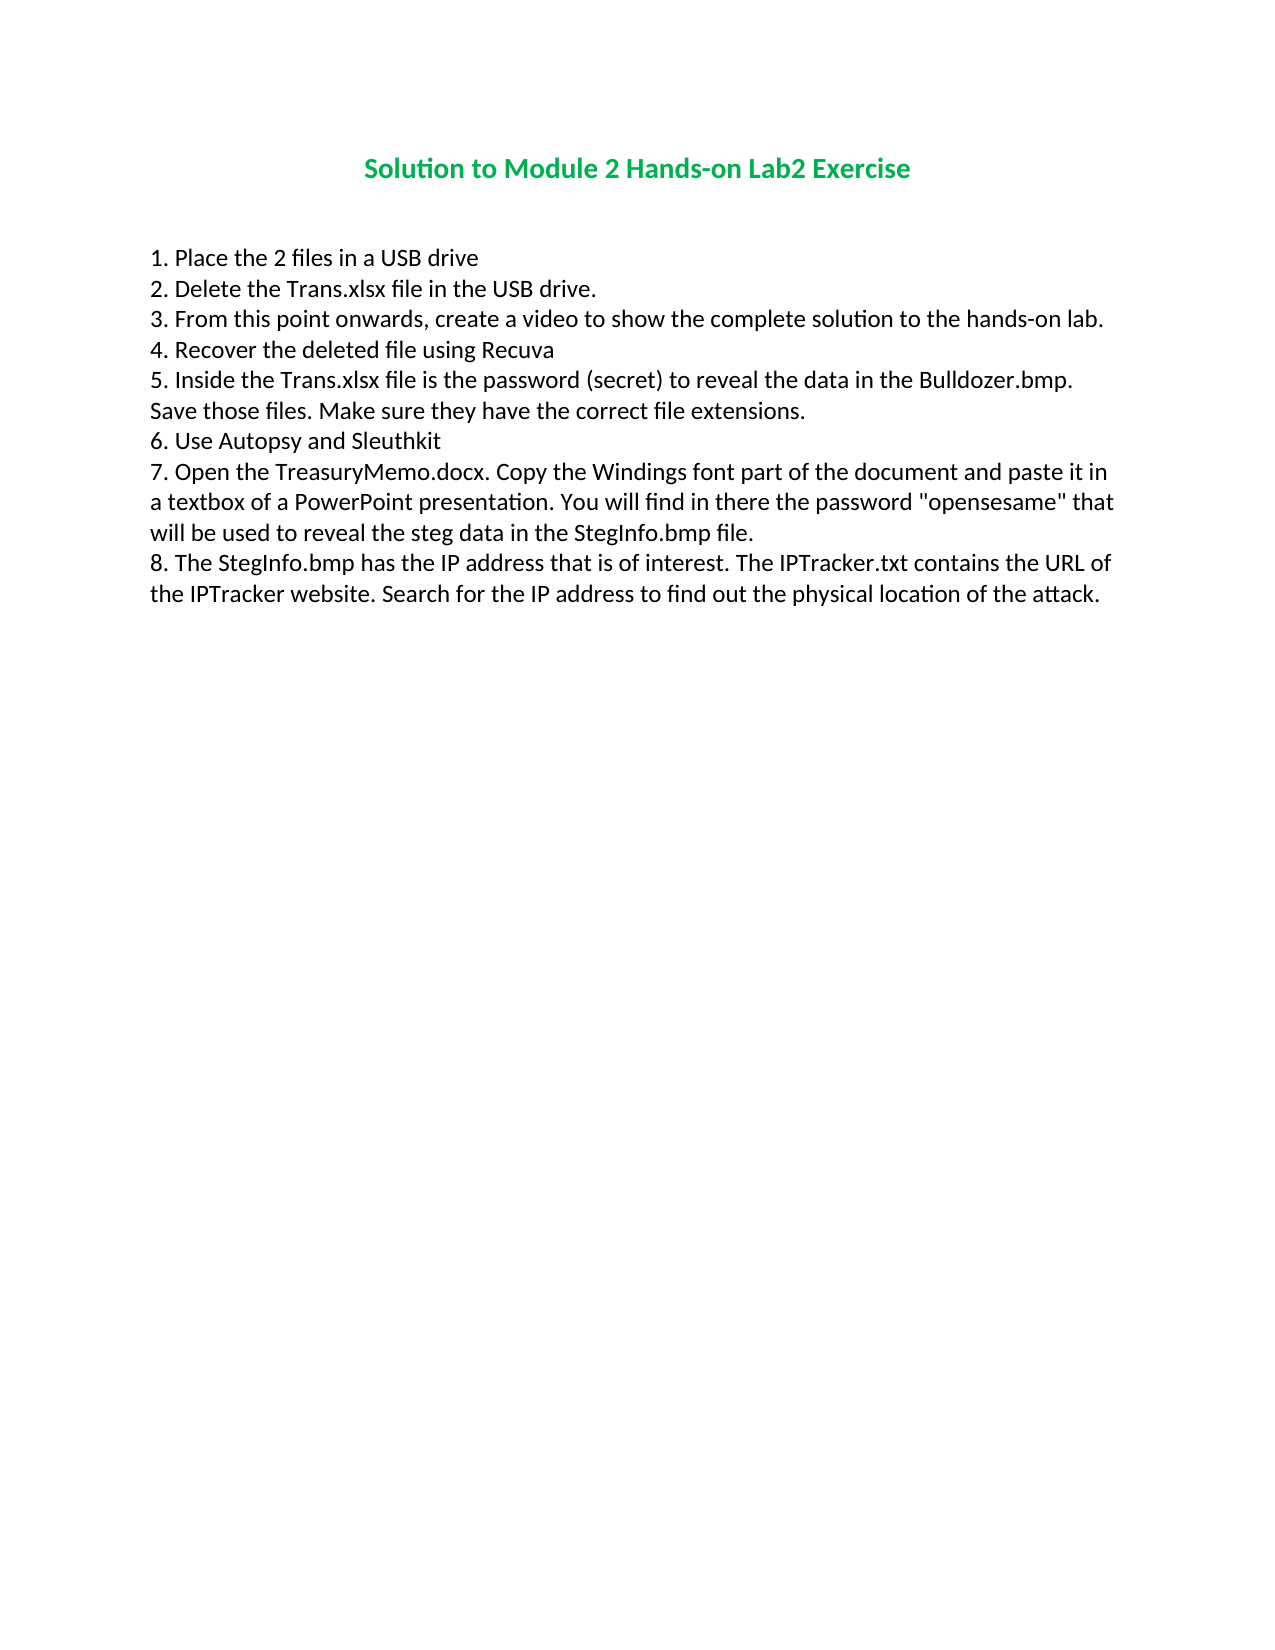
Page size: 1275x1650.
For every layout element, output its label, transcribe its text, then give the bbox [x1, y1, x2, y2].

text 1. Place the 2 files in a USB drive [150, 242, 1125, 273]
text 8. The StegInfo.bmp has the IP address that is of interest. The IPTracker.txt contains the URL of the IPTracker website. Search for the IP address to find out the physical location of the attack. [150, 547, 1125, 608]
text 4. Recover the deleted file using Recuva [150, 334, 1125, 364]
text 7. Open the TreasuryMemo.docx. Copy the Windings font part of the document and paste it in a textbox of a PowerPoint presentation. You will find in there the password "opensesame" that will be used to reveal the steg data in the StegInfo.bmp file. [150, 456, 1125, 547]
text 3. From this point onwards, create a video to show the complete solution to the hands-on lab. [150, 303, 1125, 334]
text 2. Delete the Trans.xlsx file in the USB drive. [150, 273, 1125, 303]
text 5. Inside the Trans.xlsx file is the password (secret) to reveal the data in the Bulldozer.bmp. Save those files. Make sure they have the correct file extensions. [150, 364, 1125, 425]
text 6. Use Autopsy and Sleuthkit [150, 425, 1125, 456]
text Solution to Module 2 Hands-on Lab2 Exercise [150, 150, 1125, 186]
